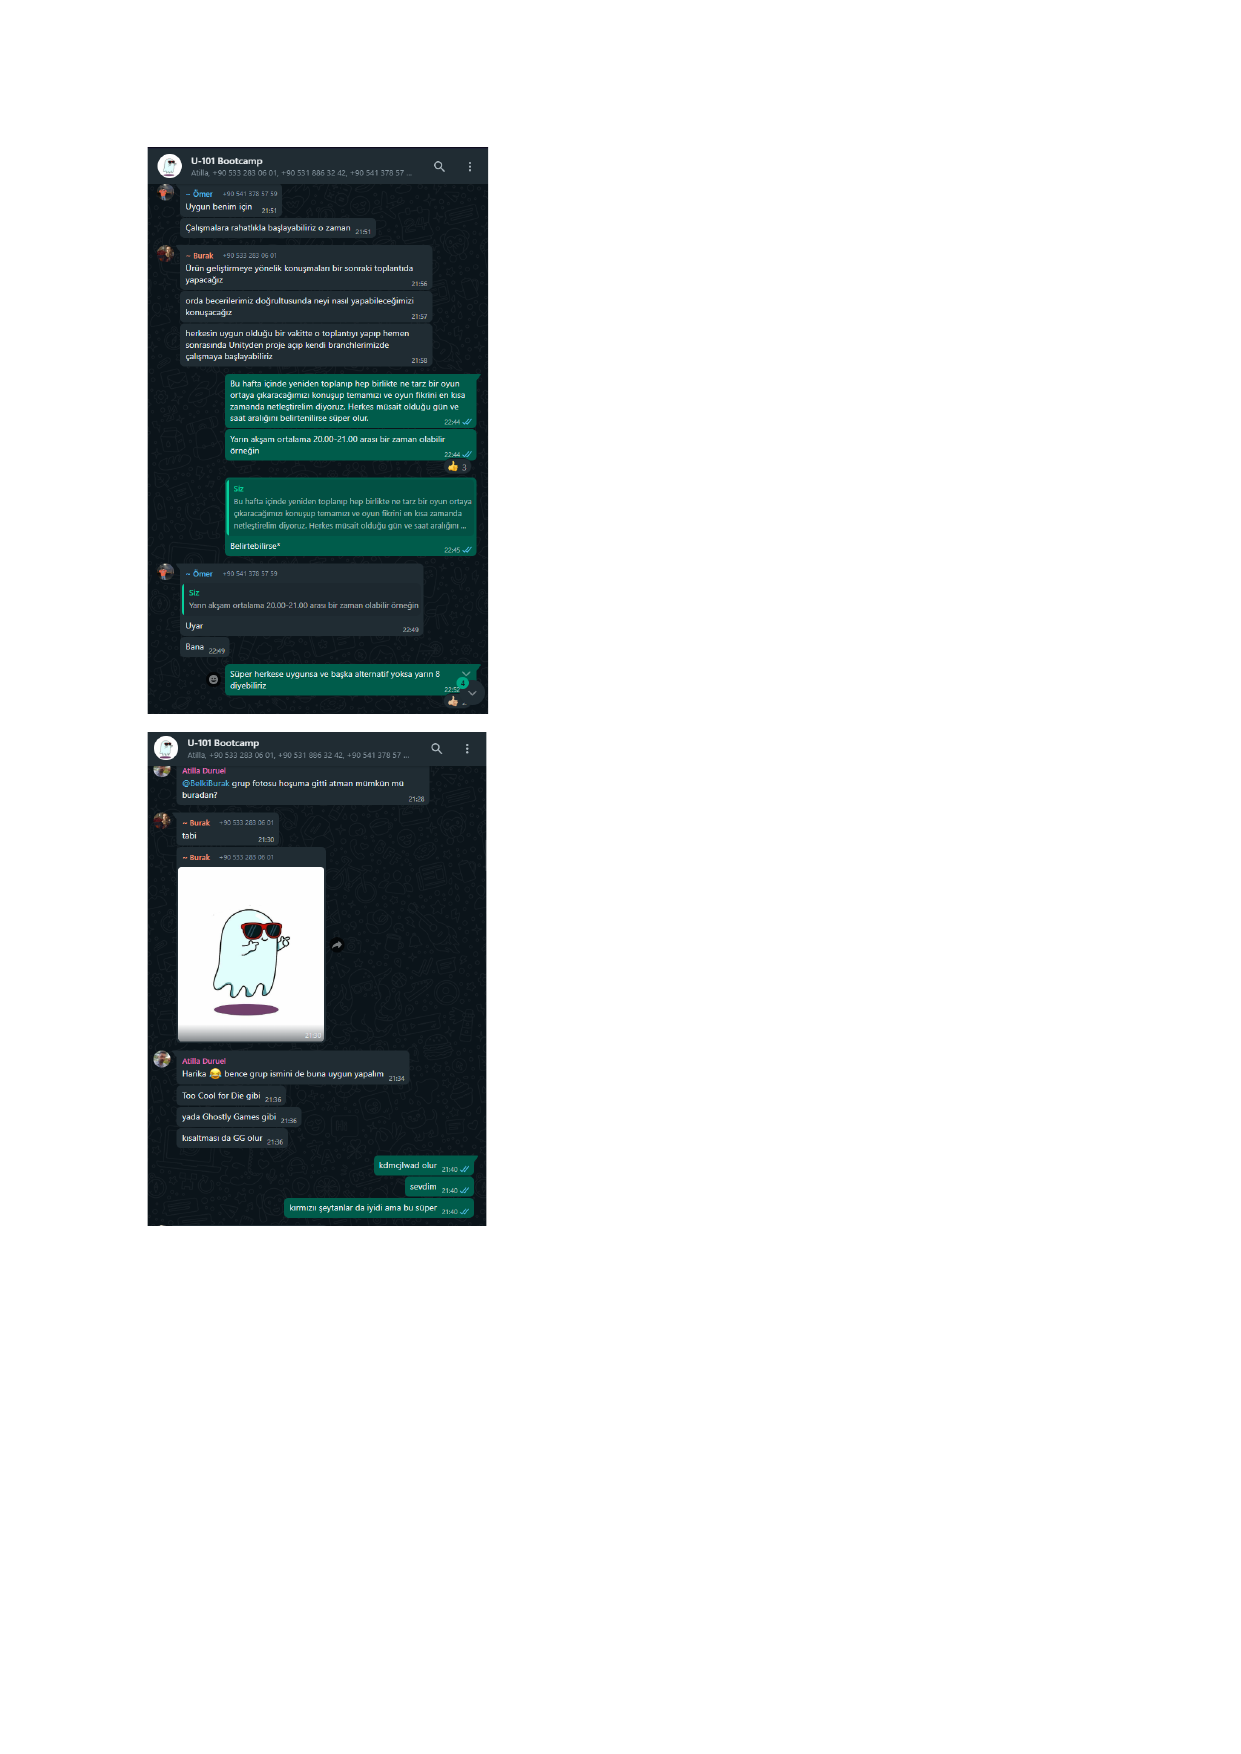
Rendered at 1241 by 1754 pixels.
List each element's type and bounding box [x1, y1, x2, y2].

picture [147, 147, 489, 714]
picture [147, 732, 487, 1226]
